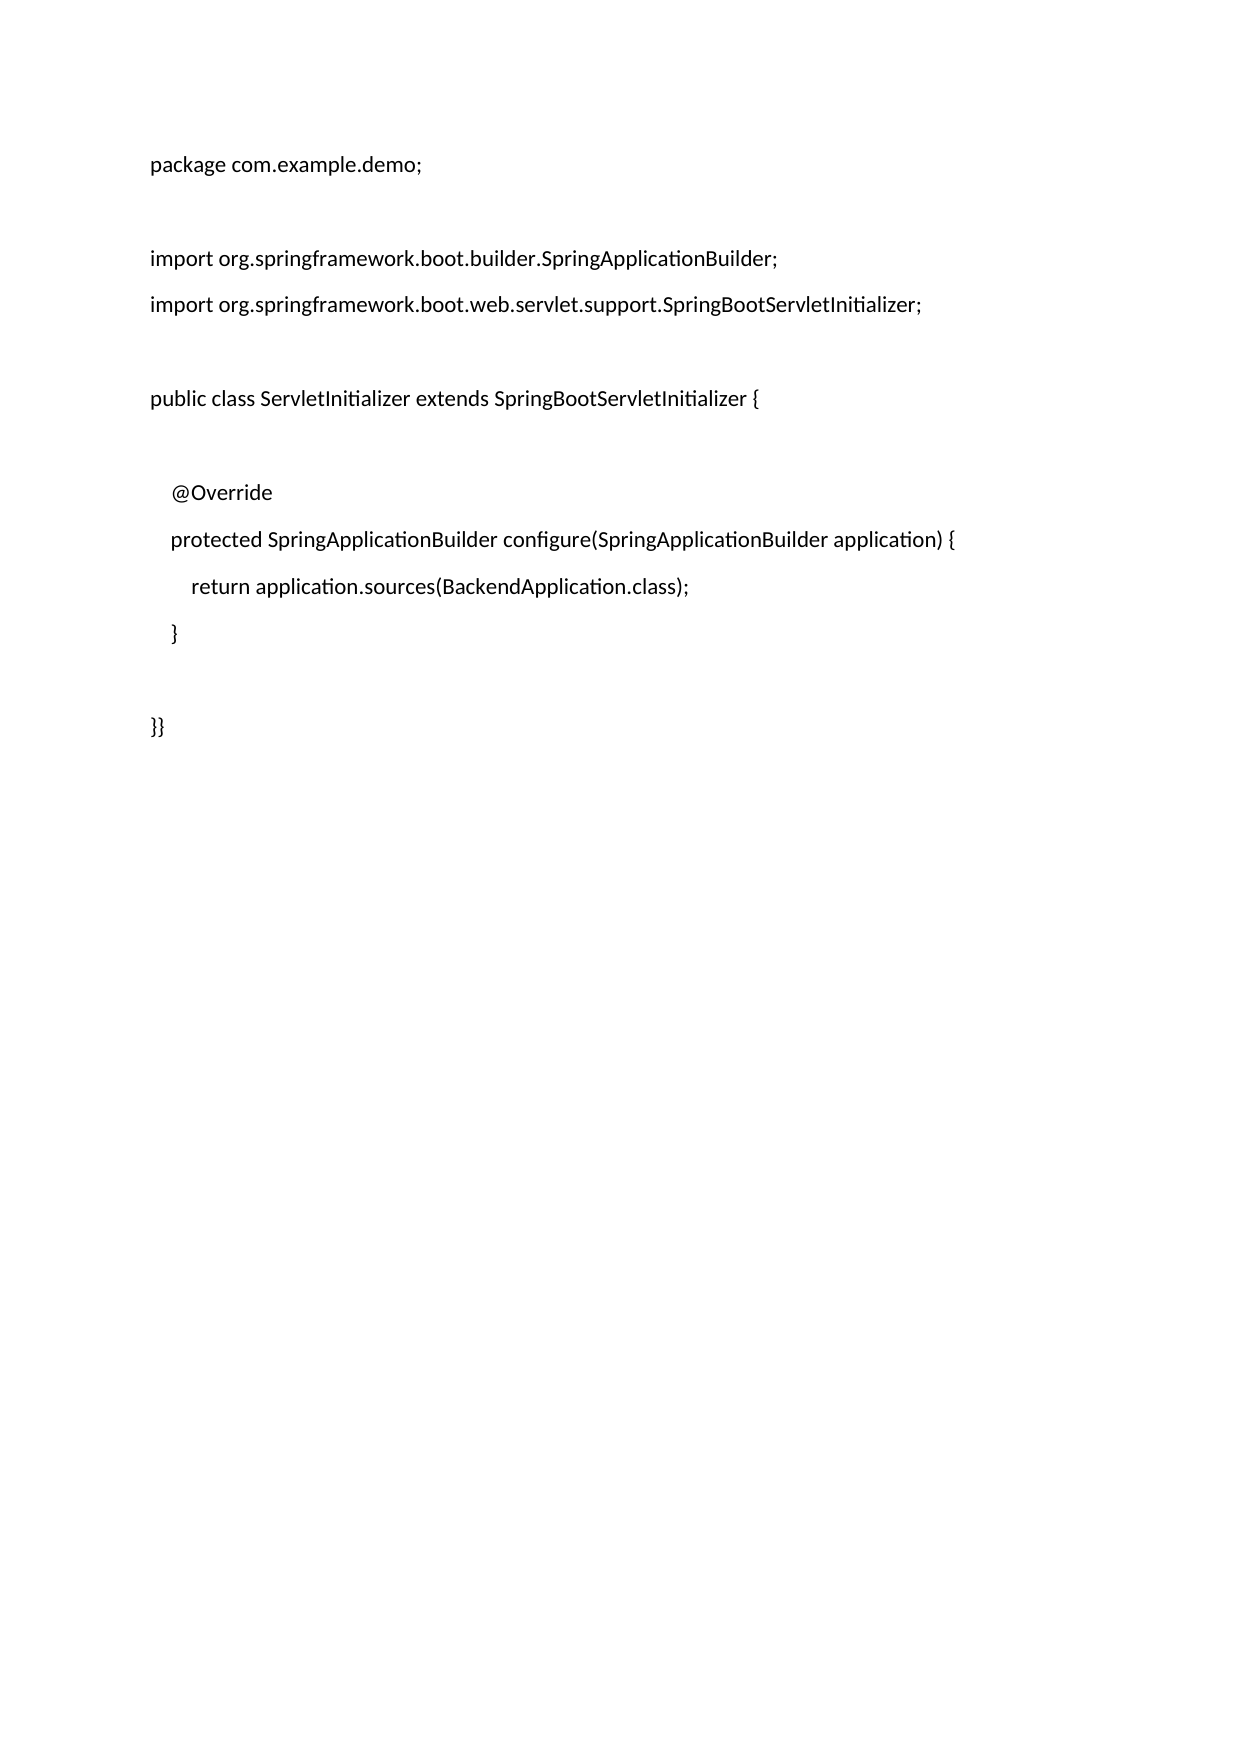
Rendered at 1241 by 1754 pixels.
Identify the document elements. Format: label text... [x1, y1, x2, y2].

text @Override [150, 478, 1090, 506]
text protected SpringApplicationBuilder configure(SpringApplicationBuilder application) { [150, 525, 1090, 553]
text package com.example.demo; [150, 150, 1090, 178]
text import org.springframework.boot.web.servlet.support.SpringBootServletInitializer; [150, 291, 1090, 319]
text } [150, 619, 1090, 647]
text public class ServletInitializer extends SpringBootServletInitializer { [150, 384, 1090, 412]
text return application.sources(BackendApplication.class); [150, 572, 1090, 600]
text import org.springframework.boot.builder.SpringApplicationBuilder; [150, 244, 1090, 272]
text }} [150, 712, 1090, 741]
